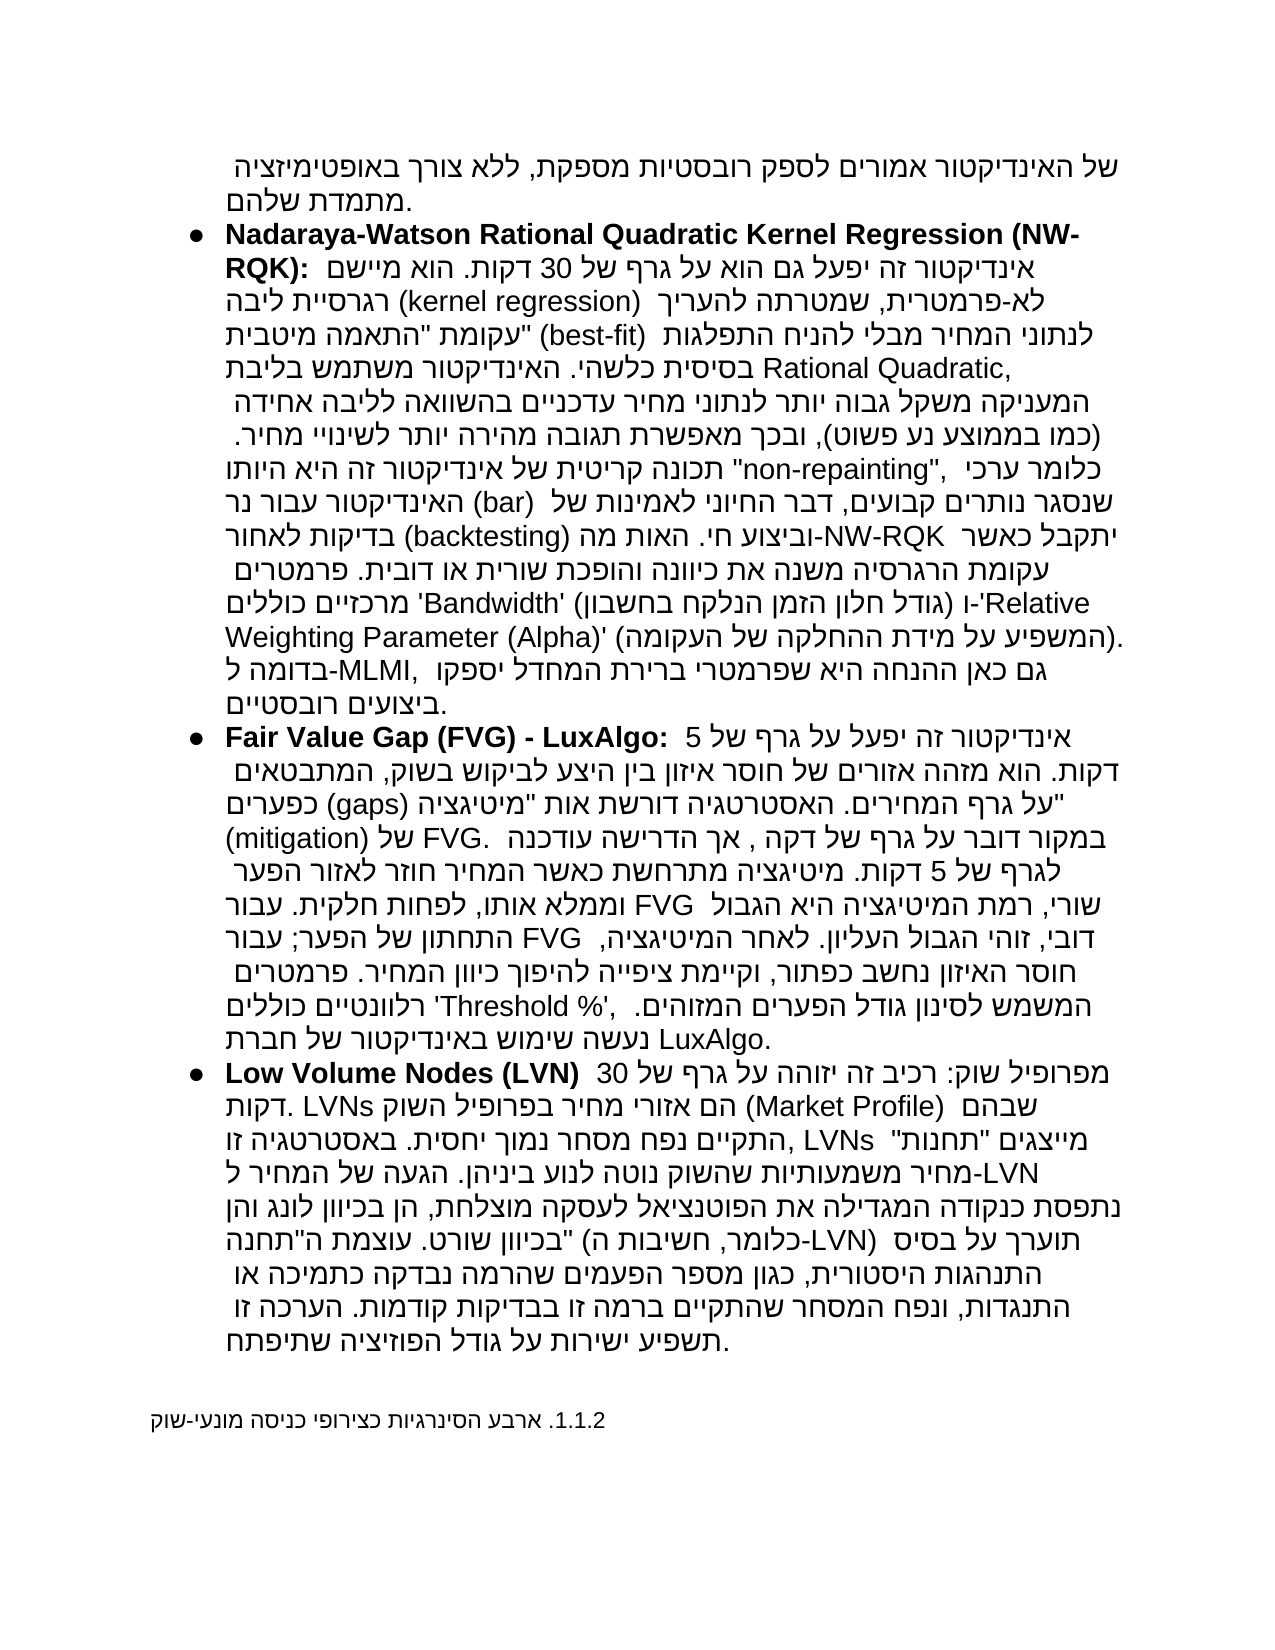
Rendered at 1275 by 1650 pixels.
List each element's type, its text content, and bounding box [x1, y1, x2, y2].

subtitle 1.1.2. ארבע הסינרגיות כצירופי כניסה מונעי-שוק [150, 1407, 1125, 1434]
list Nadaraya-Watson Rational Quadratic Kernel Regression (NW-RQK): אינדיקטור זה יפעל גם הוא על גרף של 30 דקות. הוא מיישם רגרסיית ליבה (kernel regression) לא-פרמטרית, שמטרתה להעריך עקומת "התאמה מיטבית" (best-fit) לנתוני המחיר מבלי להניח התפלגות בסיסית כלשהי. האינדיקטור משתמש בליבת Rational Quadratic, המעניקה משקל גבוה יותר לנתוני מחיר עדכניים בהשוואה לליבה אחידה (כמו בממוצע נע פשוט), ובכך מאפשרת תגובה מהירה יותר לשינויי מחיר. תכונה קריטית של אינדיקטור זה היא היותו "non-repainting", כלומר ערכי האינדיקטור עבור נר (bar) שנסגר נותרים קבועים, דבר החיוני לאמינות של בדיקות לאחור (backtesting) וביצוע חי. האות מה-NW-RQK יתקבל כאשר עקומת הרגרסיה משנה את כיוונה והופכת שורית או דובית. פרמטרים מרכזיים כוללים 'Bandwidth' (גודל חלון הזמן הנלקח בחשבון) ו-'Relative Weighting Parameter (Alpha)' (המשפיע על מידת ההחלקה של העקומה). בדומה ל-MLMI, גם כאן ההנחה היא שפרמטרי ברירת המחדל יספקו ביצועים רובסטיים. [187, 217, 1125, 720]
list Low Volume Nodes (LVN) מפרופיל שוק: רכיב זה יזוהה על גרף של 30 דקות. LVNs הם אזורי מחיר בפרופיל השוק (Market Profile) שבהם התקיים נפח מסחר נמוך יחסית. באסטרטגיה זו, LVNs מייצגים "תחנות" מחיר משמעותיות שהשוק נוטה לנוע ביניהן. הגעה של המחיר ל-LVN נתפסת כנקודה המגדילה את הפוטנציאל לעסקה מוצלחת, הן בכיוון לונג והן בכיוון שורט. עוצמת ה"תחנה" (כלומר, חשיבות ה-LVN) תוערך על בסיס התנהגות היסטורית, כגון מספר הפעמים שהרמה נבדקה כתמיכה או התנגדות, ונפח המסחר שהתקיים ברמה זו בבדיקות קודמות. הערכה זו תשפיע ישירות על גודל הפוזיציה שתיפתח. [187, 1056, 1125, 1357]
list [187, 150, 1125, 217]
list Fair Value Gap (FVG) - LuxAlgo: אינדיקטור זה יפעל על גרף של 5 דקות. הוא מזהה אזורים של חוסר איזון בין היצע לביקוש בשוק, המתבטאים כפערים (gaps) על גרף המחירים. האסטרטגיה דורשת אות "מיטיגציה" (mitigation) של FVG. במקור דובר על גרף של דקה , אך הדרישה עודכנה לגרף של 5 דקות. מיטיגציה מתרחשת כאשר המחיר חוזר לאזור הפער וממלא אותו, לפחות חלקית. עבור FVG שורי, רמת המיטיגציה היא הגבול התחתון של הפער; עבור FVG דובי, זוהי הגבול העליון. לאחר המיטיגציה, חוסר האיזון נחשב כפתור, וקיימת ציפייה להיפוך כיוון המחיר. פרמטרים רלוונטיים כוללים 'Threshold %', המשמש לסינון גודל הפערים המזוהים. נעשה שימוש באינדיקטור של חברת LuxAlgo. [187, 720, 1125, 1056]
